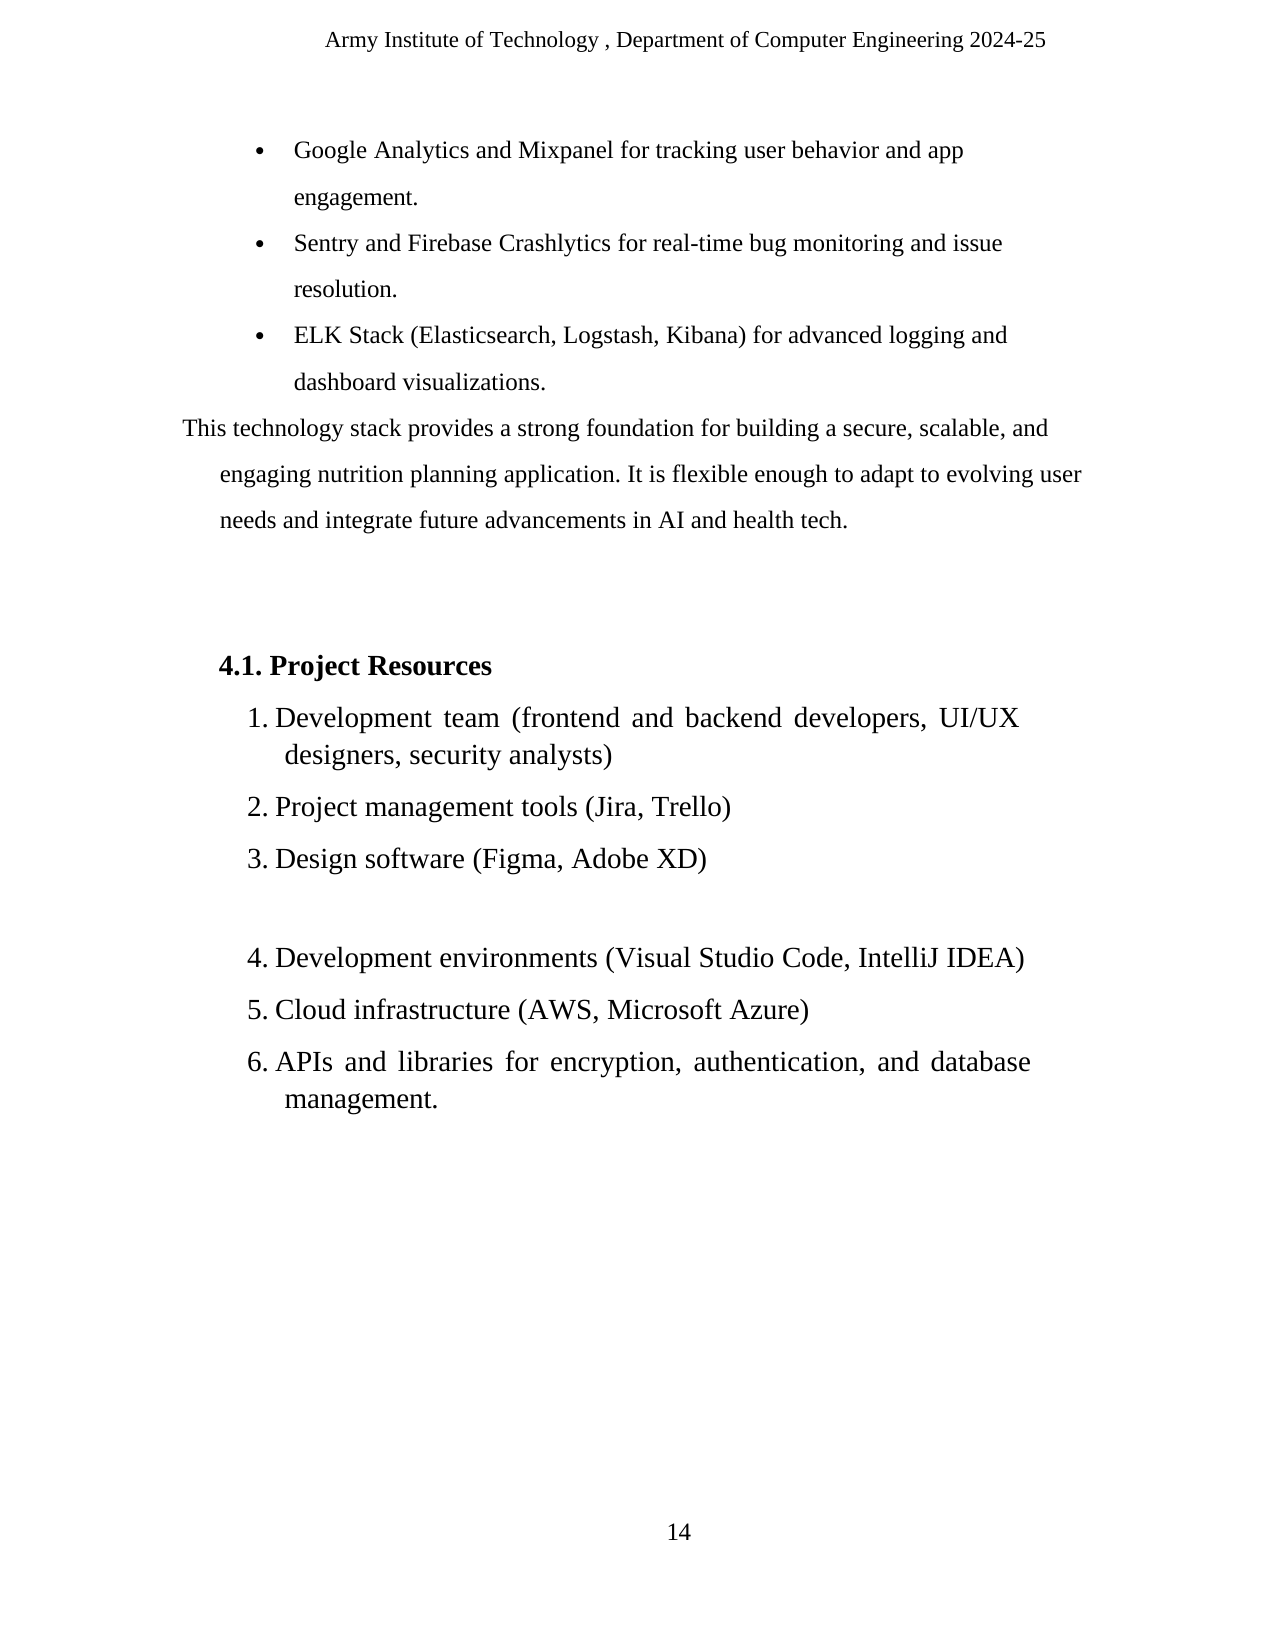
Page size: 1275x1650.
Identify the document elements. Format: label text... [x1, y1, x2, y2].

list Google Analytics and Mixpanel for tracking user behavior and app engagement. [256, 136, 1010, 211]
list Development team (frontend and backend developers, UI/UX designers, security analysts) [247, 700, 1035, 771]
list ELK Stack (Elasticsearch, Logstash, Kibana) for advanced logging and dashboard visualizations. [256, 321, 1054, 396]
list Project management tools (Jira, Trello) [247, 789, 1162, 822]
list APIs and libraries for encryption, authentication, and database management. [247, 1044, 1035, 1114]
text This technology stack provides a strong foundation for building a secure, scalable, and engaging nutrition planning application. It is flexible enough to adapt to evolving user needs and integrate future advancements in AI and health tech. [182, 413, 1132, 534]
list Cloud infrastructure (AWS, Microsoft Azure) [247, 992, 1162, 1026]
list Sentry and Firebase Crashlytics for real-time bug monitoring and issue resolution. [256, 228, 1054, 303]
list Development environments (Visual Studio Code, IntelliJ IDEA) [247, 940, 1162, 974]
list Design software (Figma, Adobe XD) [247, 841, 1162, 874]
list Project Resources [218, 648, 1162, 682]
